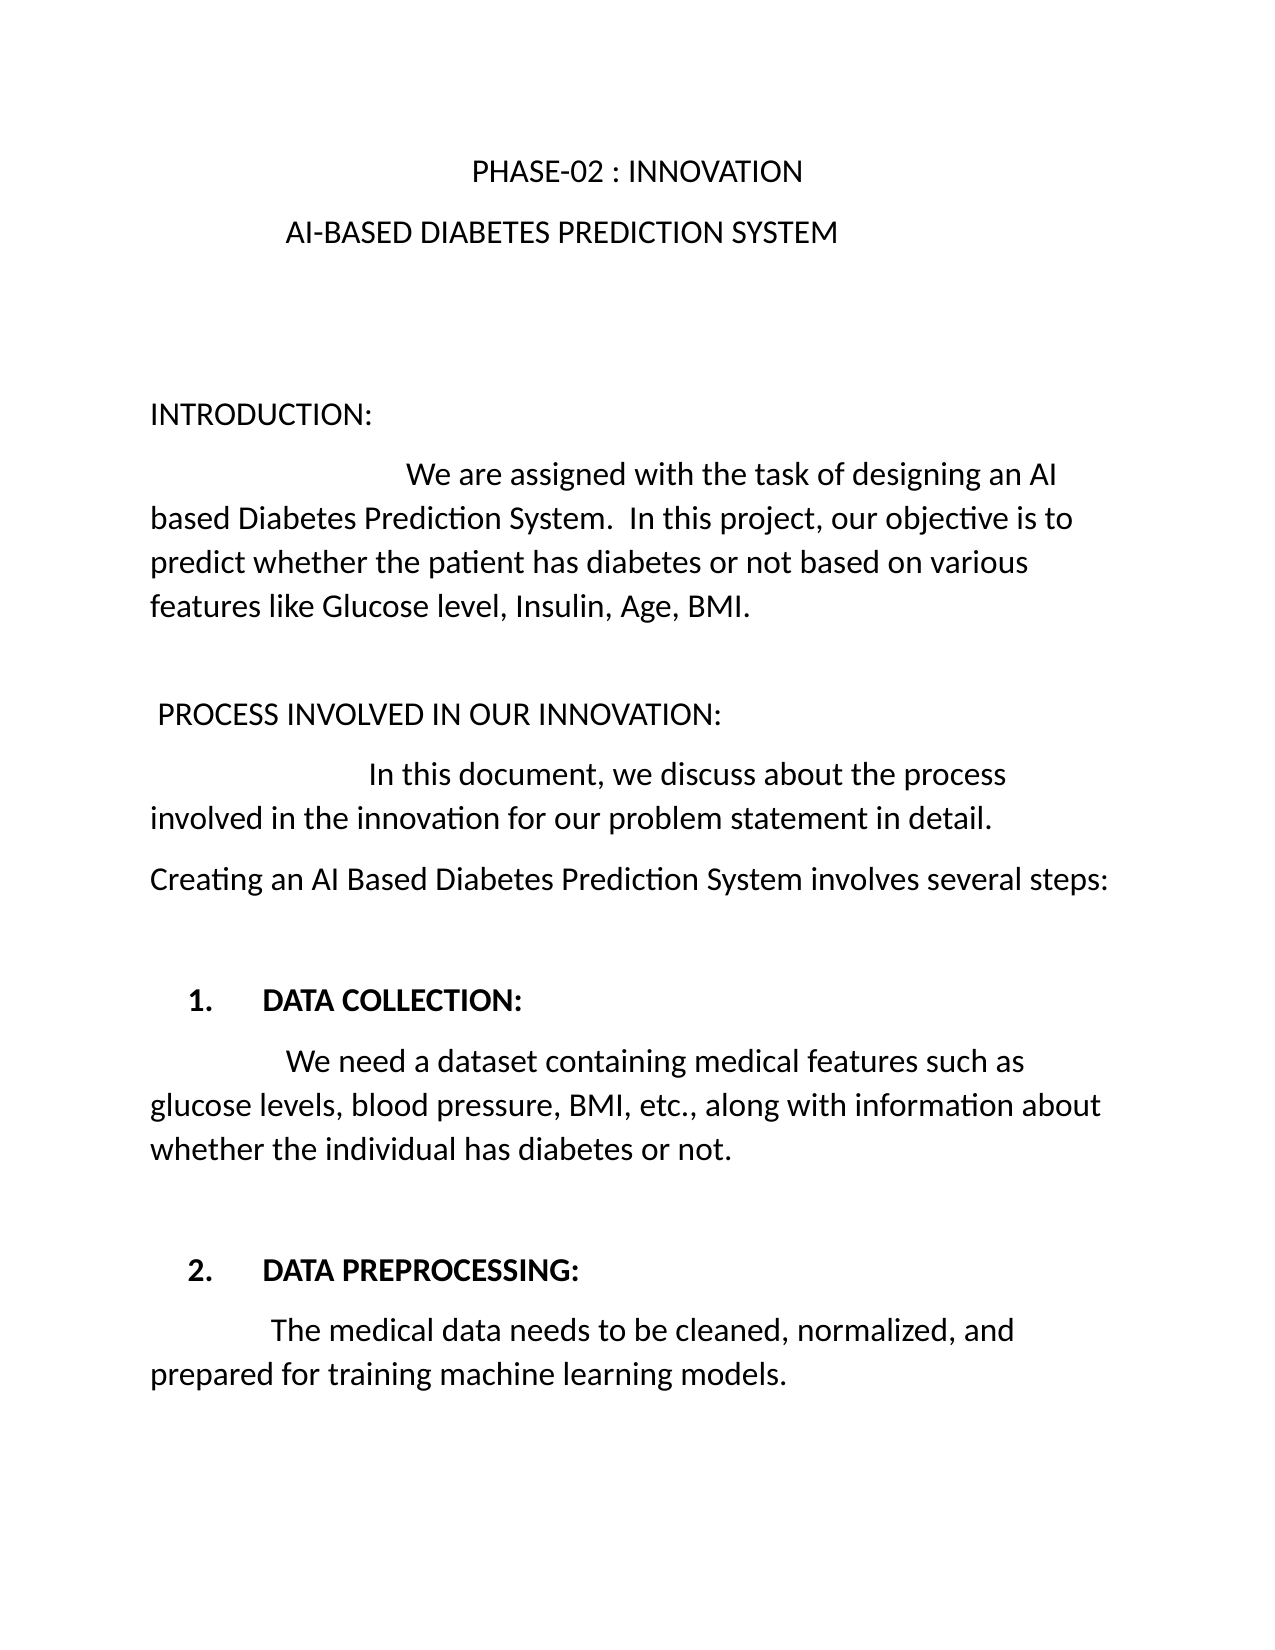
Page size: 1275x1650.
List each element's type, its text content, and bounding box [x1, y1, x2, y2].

list DATA PREPROCESSING: [187, 1249, 1125, 1289]
text AI-BASED DIABETES PREDICTION SYSTEM [150, 211, 1125, 251]
list DATA COLLECTION: [187, 979, 1125, 1020]
text PHASE-02 : INNOVATION [150, 150, 1125, 191]
text INTRODUCTION: [150, 392, 1125, 433]
text PROCESS INVOLVED IN OUR INNOVATION: [150, 692, 1125, 733]
text In this document, we discuss about the process involved in the innovation for our problem statement in detail. [150, 753, 1125, 838]
text We need a dataset containing medical features such as glucose levels, blood pressure, BMI, etc., along with information about whether the individual has diabetes or not. [150, 1039, 1125, 1168]
text Creating an AI Based Diabetes Prediction System involves several steps: [150, 858, 1125, 898]
text The medical data needs to be cleaned, normalized, and prepared for training machine learning models. [150, 1309, 1125, 1394]
text We are assigned with the task of designing an AI based Diabetes Prediction System. In this project, our objective is to predict whether the patient has diabetes or not based on various features like Glucose level, Insulin, Age, BMI. [150, 453, 1125, 626]
